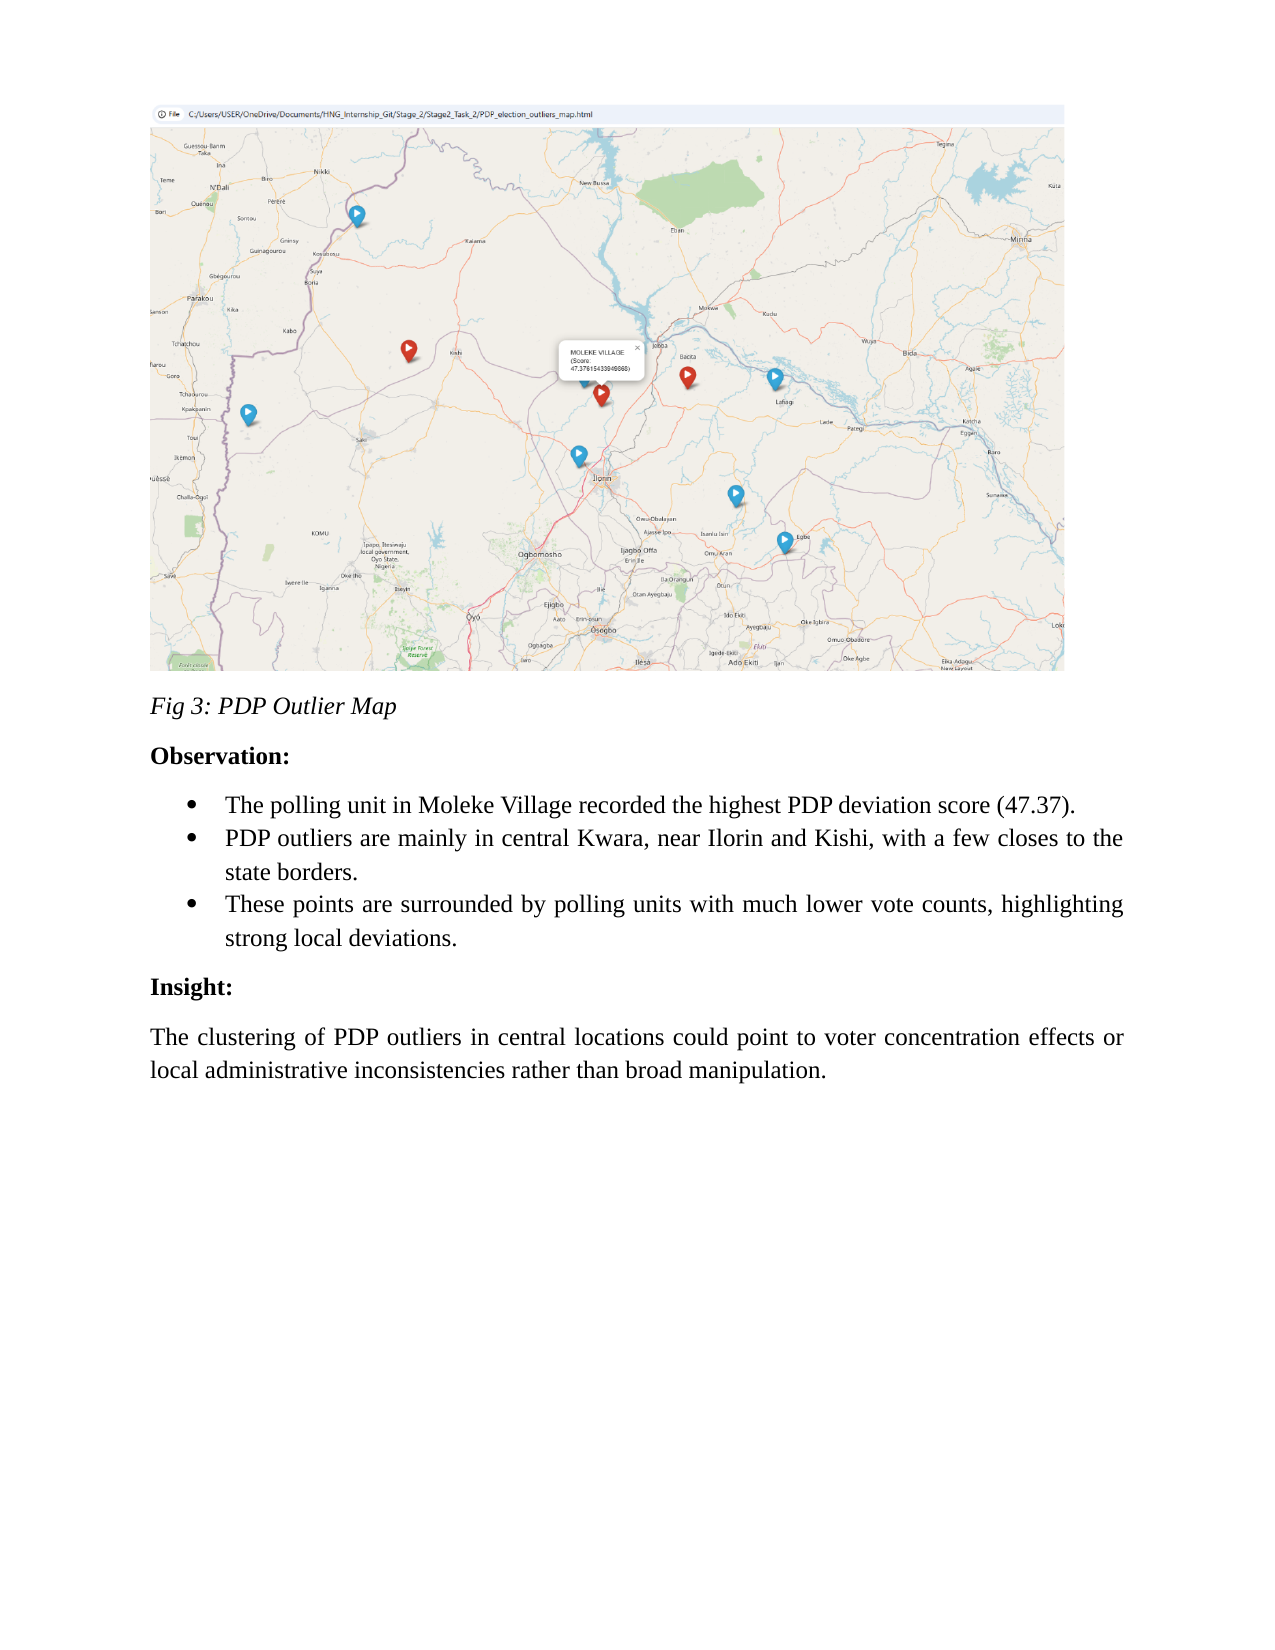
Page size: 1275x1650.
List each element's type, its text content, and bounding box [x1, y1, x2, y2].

text Fig 3: PDP Outlier Map [150, 691, 1125, 720]
list The polling unit in Moleke Village recorded the highest PDP deviation score (47.37). [187, 791, 1125, 819]
picture [150, 103, 1065, 671]
text Observation: [150, 741, 1125, 769]
text Insight: [150, 972, 1125, 1001]
list These points are surrounded by polling units with much lower vote counts, highlighting strong local deviations. [187, 889, 1125, 951]
list PDP outliers are mainly in central Kwara, near Ilorin and Kishi, with a few closes to the state borders. [187, 823, 1125, 885]
text The clustering of PDP outliers in central locations could point to voter concentration effects or local administrative inconsistencies rather than broad manipulation. [150, 1022, 1125, 1084]
